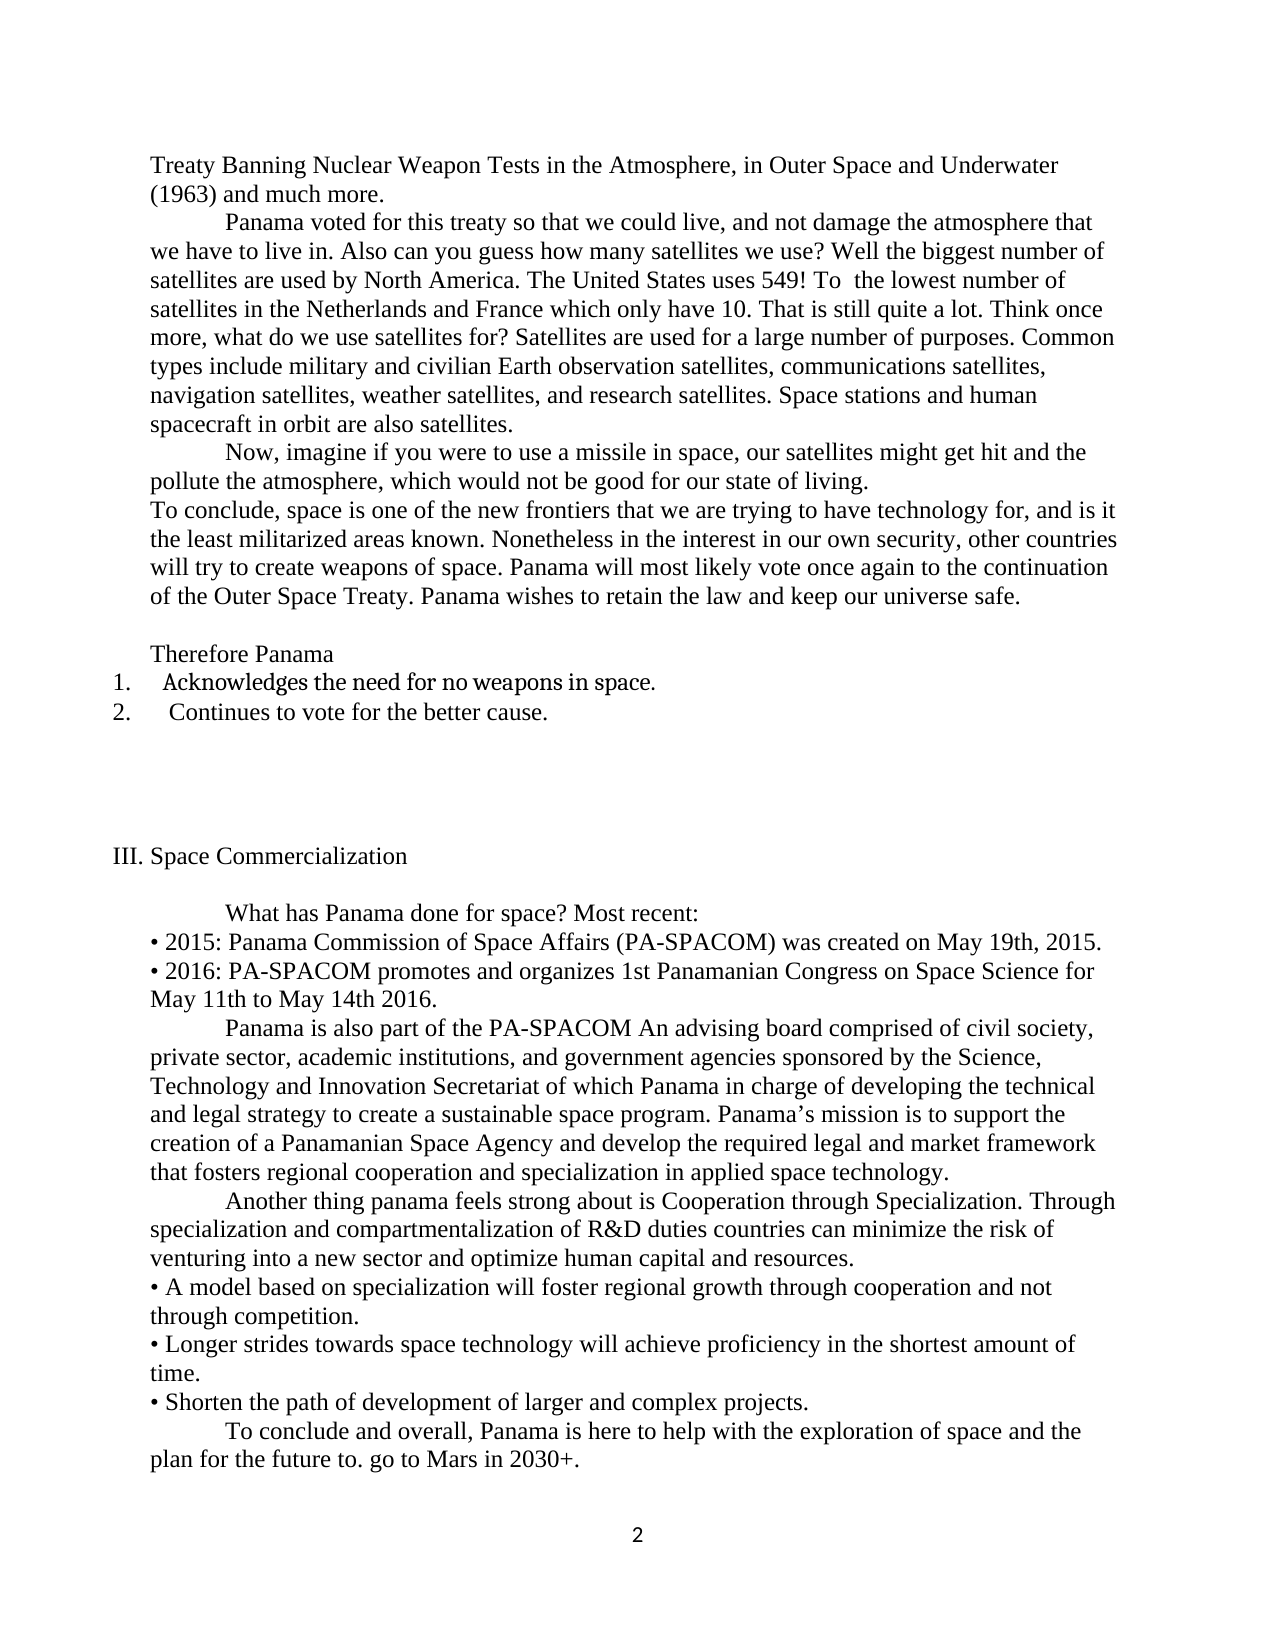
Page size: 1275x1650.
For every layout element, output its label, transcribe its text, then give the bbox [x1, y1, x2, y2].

text To conclude, space is one of the new frontiers that we are trying to have technology for, and is it the least militarized areas known. Nonetheless in the interest in our own security, other countries will try to create weapons of space. Panama will most likely vote once again to the continuation of the Outer Space Treaty. Panama wishes to retain the law and keep our universe safe. [150, 495, 1125, 610]
text • Longer strides towards space technology will achieve proficiency in the shortest amount of time. [150, 1329, 1125, 1387]
text 1. Acknowledges the need for no weapons in space. [112, 667, 1125, 697]
text • Shorten the path of development of larger and complex projects. [150, 1387, 1125, 1416]
text 2. Continues to vote for the better cause. [112, 697, 1125, 726]
text Another thing panama feels strong about is Cooperation through Specialization. Through specialization and compartmentalization of R&D duties countries can minimize the risk of venturing into a new sector and optimize human capital and resources. [150, 1186, 1125, 1272]
text • 2015: Panama Commission of Space Affairs (PA-SPACOM) was created on May 19th, 2015. [150, 927, 1125, 956]
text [150, 150, 1125, 207]
text Therefore Panama [150, 639, 1125, 667]
text Now, imagine if you were to use a missile in space, our satellites might get hit and the pollute the atmosphere, which would not be good for our state of living. [150, 437, 1125, 495]
text • 2016: PA-SPACOM promotes and organizes 1st Panamanian Congress on Space Science for May 11th to May 14th 2016. [150, 956, 1125, 1013]
text III. Space Commercialization [112, 841, 1125, 869]
text • A model based on specialization will foster regional growth through cooperation and not through competition. [150, 1272, 1125, 1329]
text What has Panama done for space? Most recent: [150, 898, 1125, 927]
text Panama voted for this treaty so that we could live, and not damage the atmosphere that we have to live in. Also can you guess how many satellites we use? Well the biggest number of satellites are used by North America. The United States uses 549! To the lowest number of satellites in the Netherlands and France which only have 10. That is still quite a lot. Think once more, what do we use satellites for? Satellites are used for a large number of purposes. Common types include military and civilian Earth observation satellites, communications satellites, navigation satellites, weather satellites, and research satellites. Space stations and human spacecraft in orbit are also satellites. [150, 207, 1125, 437]
text To conclude and overall, Panama is here to help with the exploration of space and the plan for the future to. go to Mars in 2030+. [150, 1416, 1125, 1473]
text Panama is also part of the PA-SPACOM An advising board comprised of civil society, private sector, academic institutions, and government agencies sponsored by the Science, Technology and Innovation Secretariat of which Panama in charge of developing the technical and legal strategy to create a sustainable space program. Panama’s mission is to support the creation of a Panamanian Space Agency and develop the required legal and market framework that fosters regional cooperation and specialization in applied space technology. [150, 1013, 1125, 1186]
